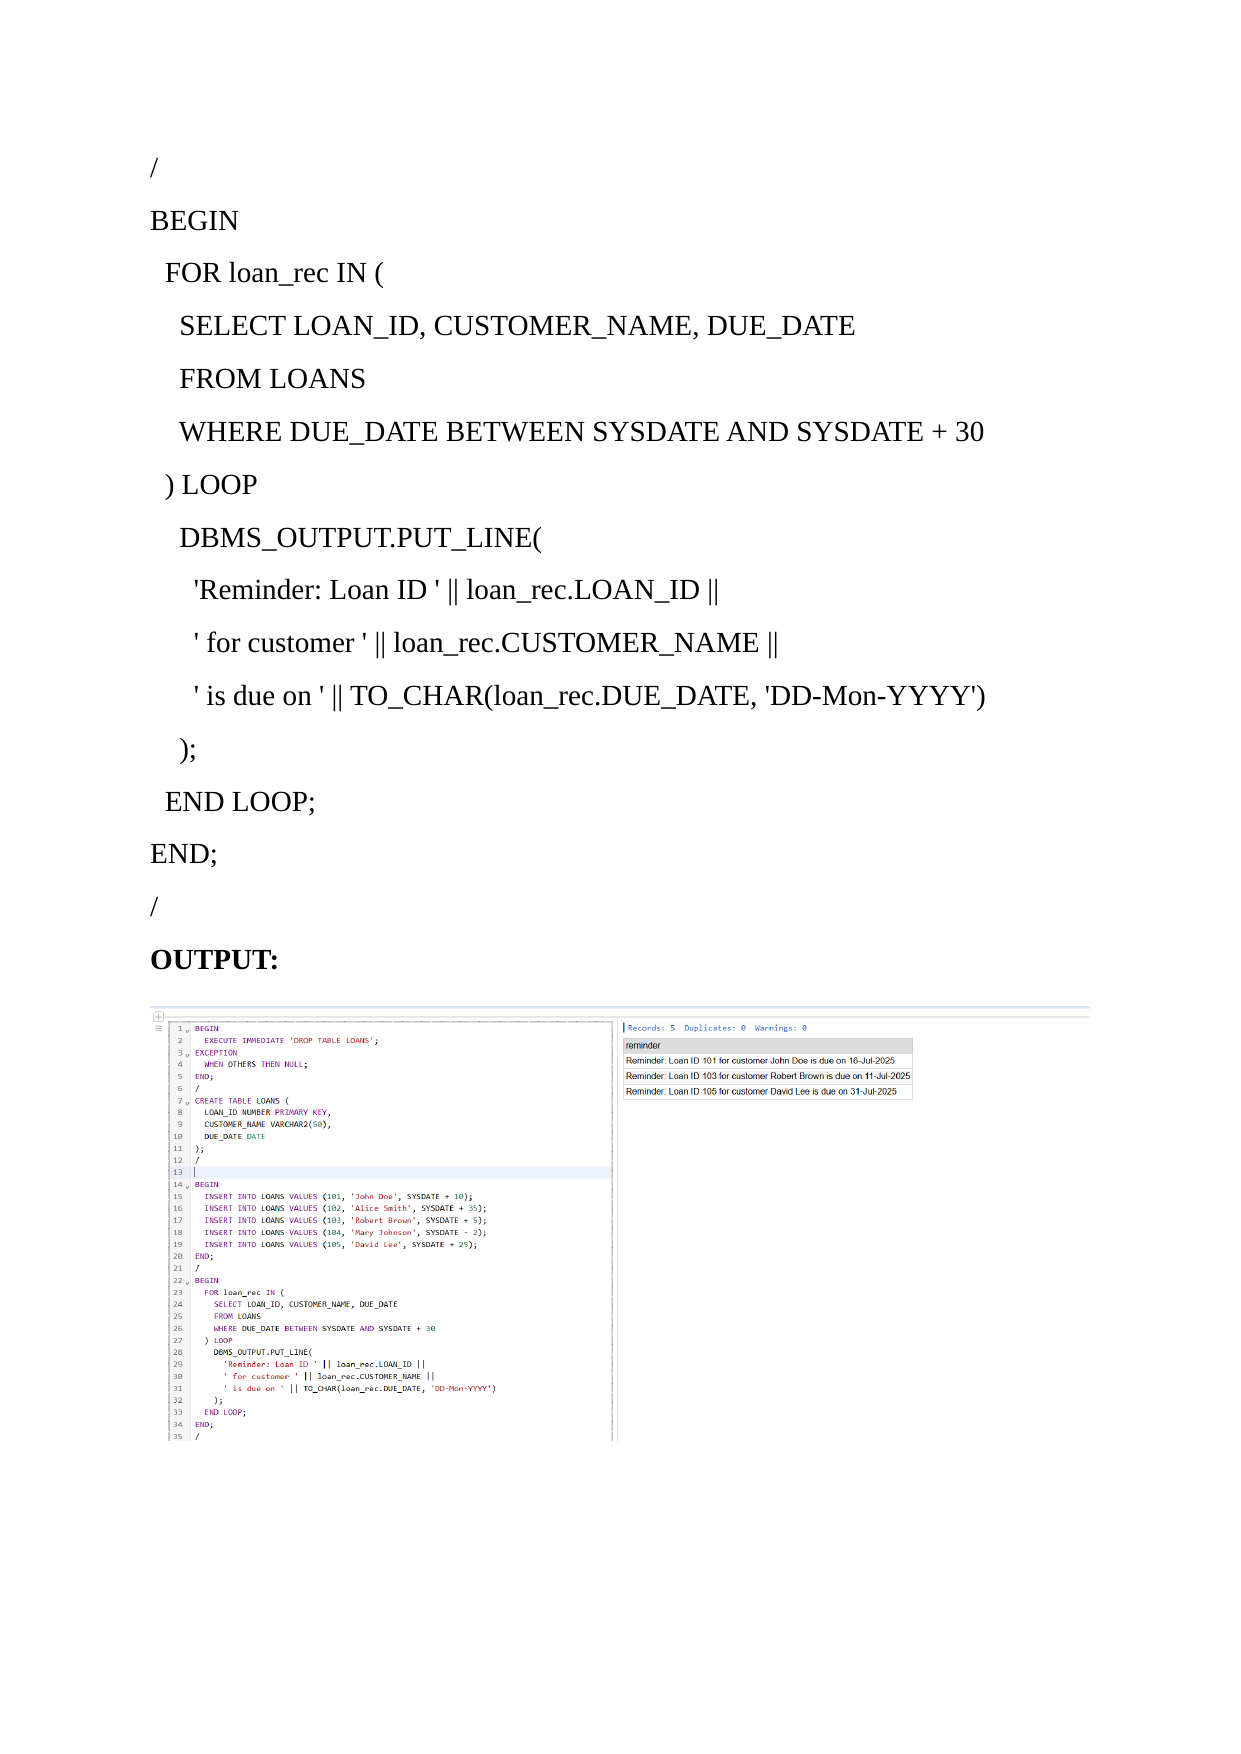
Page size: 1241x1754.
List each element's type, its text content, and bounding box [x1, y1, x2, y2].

text END LOOP; [150, 784, 1090, 817]
text 'Reminder: Loan ID ' || loan_rec.LOAN_ID || [150, 572, 1090, 606]
text SELECT LOAN_ID, CUSTOMER_NAME, DUE_DATE [150, 308, 1090, 342]
text OUTPUT: [150, 942, 1090, 976]
text BEGIN [150, 203, 1090, 236]
text ) LOOP [150, 467, 1090, 500]
text ); [150, 731, 1090, 764]
picture [150, 1006, 1091, 1441]
text / [150, 889, 1090, 923]
text END; [150, 837, 1090, 870]
text FOR loan_rec IN ( [150, 256, 1090, 289]
text FROM LOANS [150, 361, 1090, 395]
text ' for customer ' || loan_rec.CUSTOMER_NAME || [150, 625, 1090, 659]
text / [150, 150, 1090, 183]
text ' is due on ' || TO_CHAR(loan_rec.DUE_DATE, 'DD-Mon-YYYY') [150, 678, 1090, 712]
text DBMS_OUTPUT.PUT_LINE( [150, 520, 1090, 553]
text WHERE DUE_DATE BETWEEN SYSDATE AND SYSDATE + 30 [150, 414, 1090, 448]
